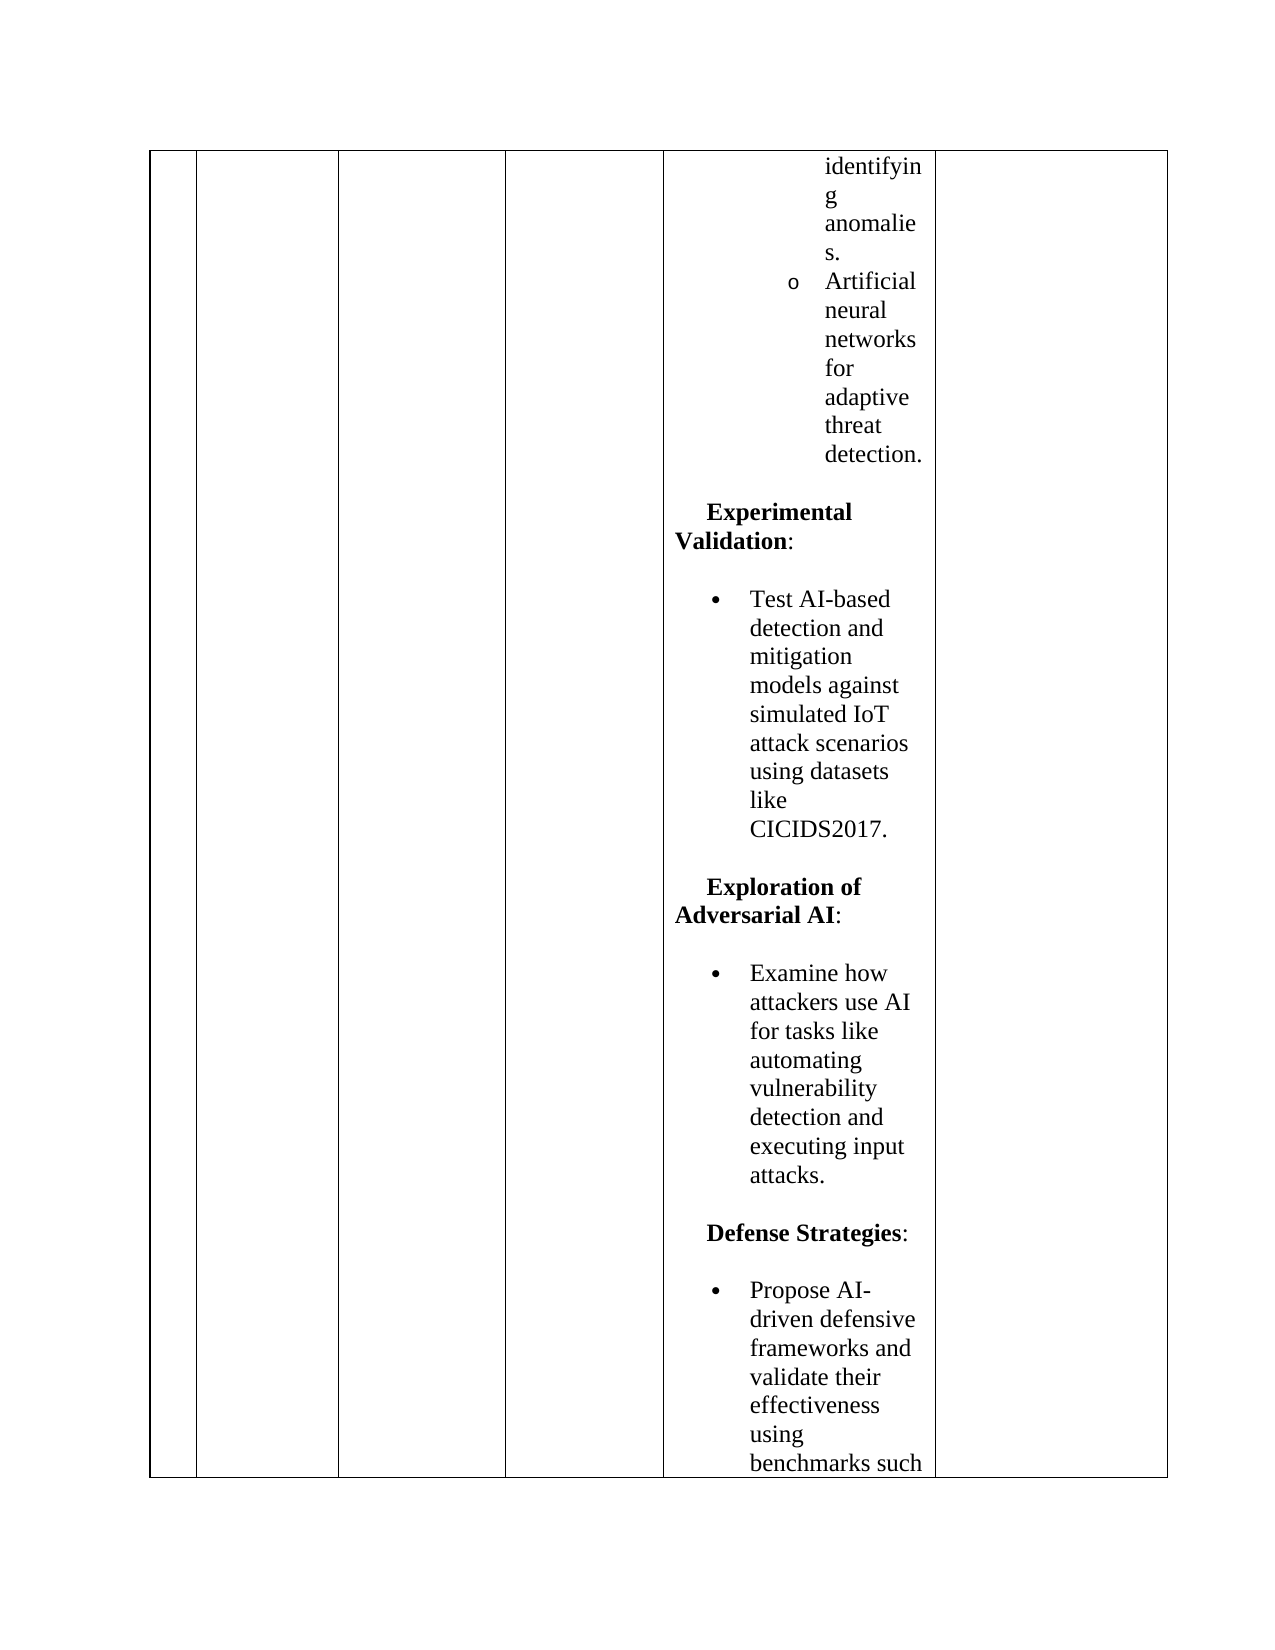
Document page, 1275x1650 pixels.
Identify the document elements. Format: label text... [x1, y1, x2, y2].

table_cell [339, 151, 505, 1477]
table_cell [506, 151, 663, 1477]
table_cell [197, 151, 338, 1477]
table_cell 1 [151, 151, 196, 1477]
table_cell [936, 151, 1167, 1477]
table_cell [664, 151, 935, 1477]
